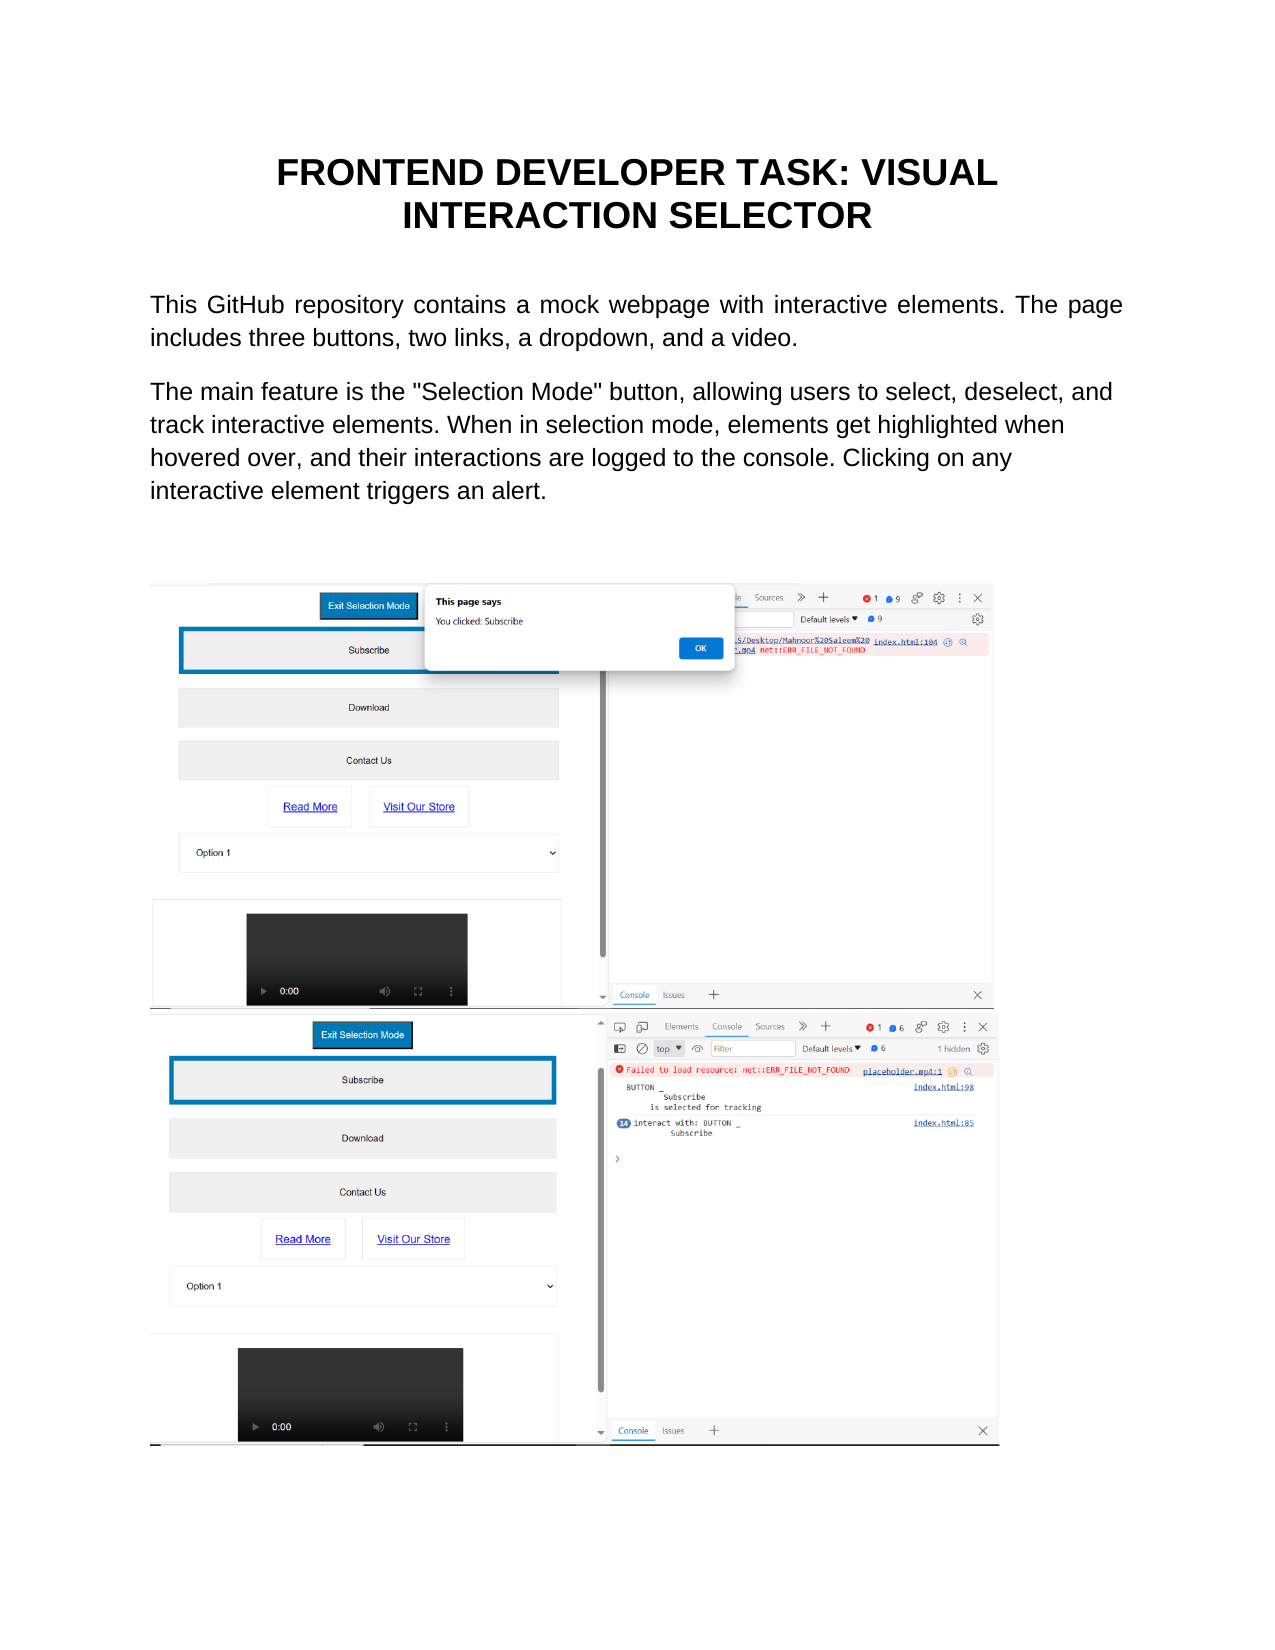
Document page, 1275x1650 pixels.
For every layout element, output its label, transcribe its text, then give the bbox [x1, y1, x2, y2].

text FRONTEND DEVELOPER TASK: VISUAL INTERACTION SELECTOR [873, 150, 1125, 236]
text The main feature is the "Selection Mode" button, allowing users to select, deselect, and track interactive elements. When in selection mode, elements get highlighted when hovered over, and their interactions are logged to the console. Clicking on any interactive element triggers an alert. [150, 377, 1125, 505]
text FRONTEND DEVELOPER TASK: VISUAL INTERACTION SELECTOR [150, 150, 402, 236]
text This GitHub repository contains a mock webpage with interactive elements. The page includes three buttons, two links, a dropdown, and a video. [150, 319, 1125, 352]
picture [150, 583, 994, 1009]
picture [150, 1013, 1000, 1446]
